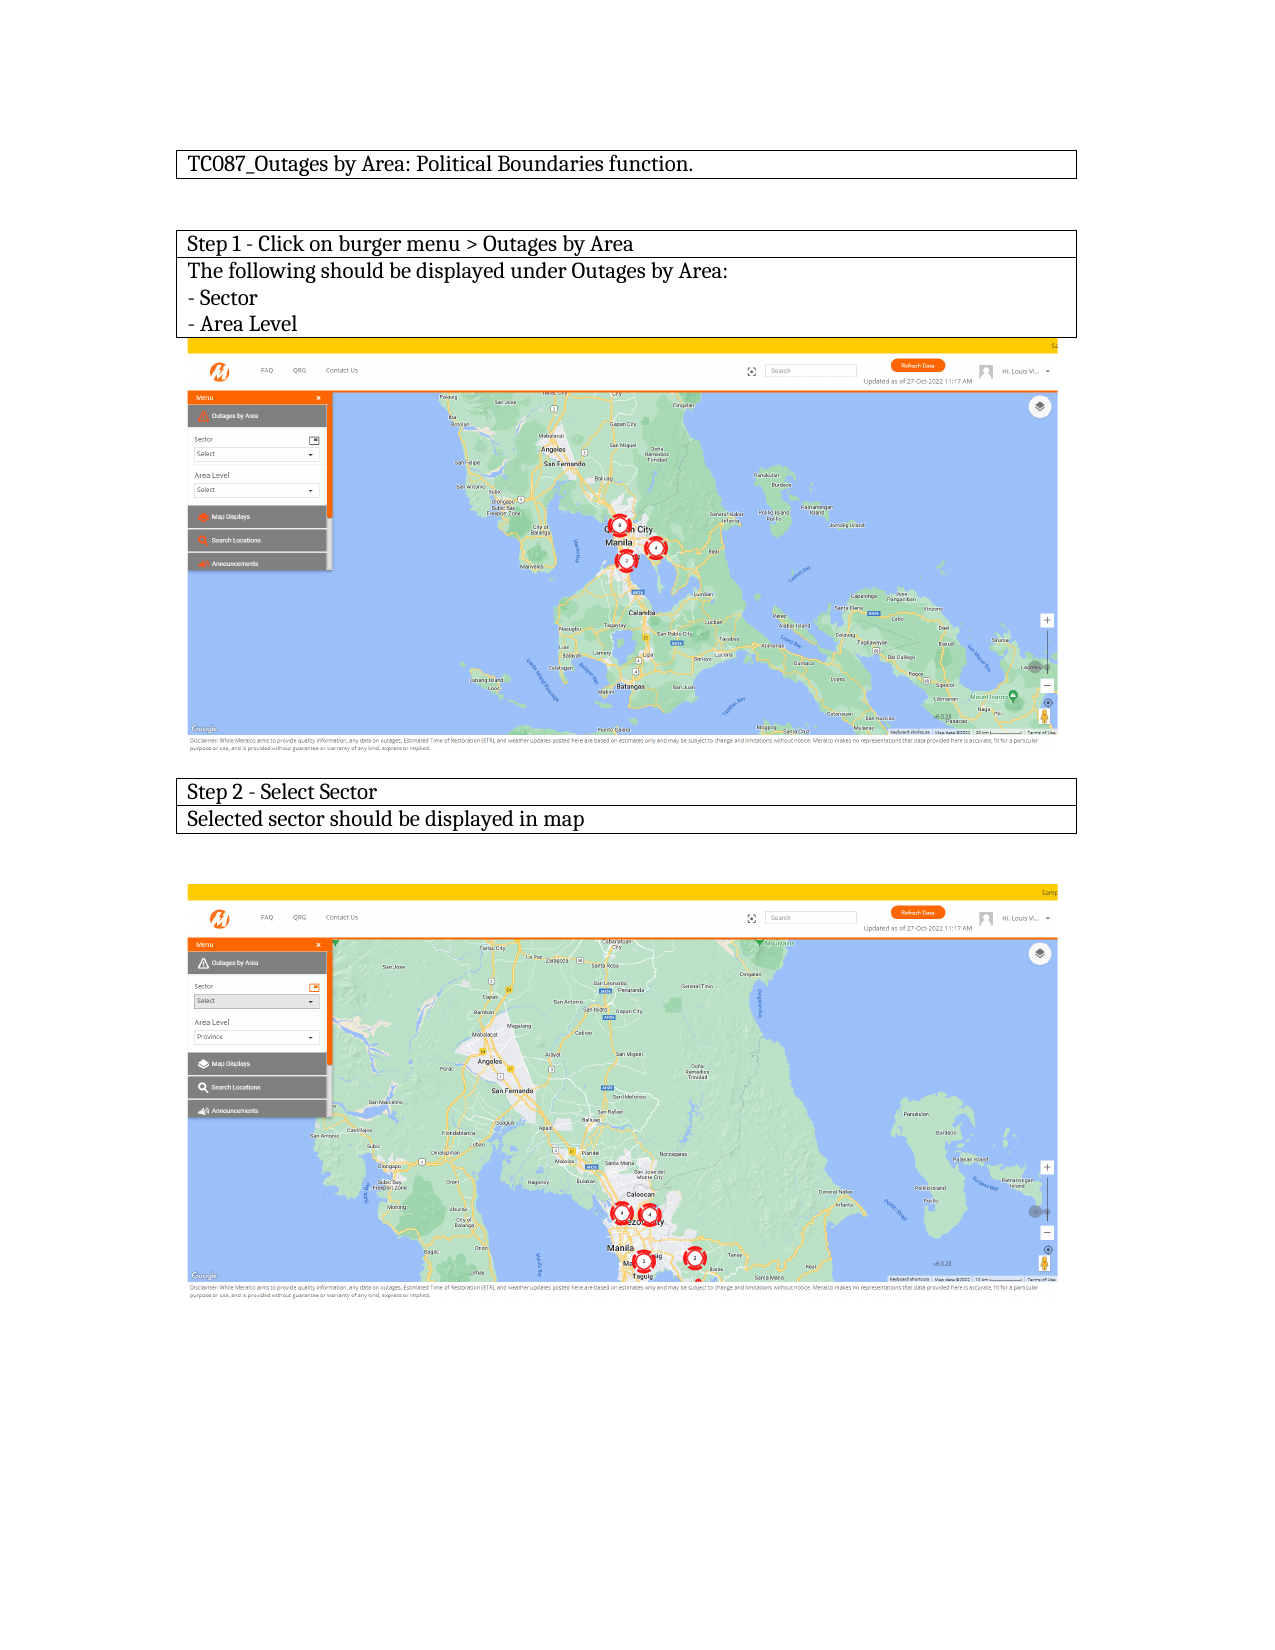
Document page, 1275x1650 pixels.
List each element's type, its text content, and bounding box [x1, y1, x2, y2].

table_header TC087_Outages by Area: Political Boundaries function. [177, 151, 1076, 177]
picture [187, 884, 1058, 1300]
table_cell The following should be displayed under Outages by Area: - Sector - Area Level [177, 258, 1076, 337]
table_header Step 2 - Select Sector [177, 779, 1076, 805]
table_cell Selected sector should be displayed in map [177, 806, 1076, 832]
picture [187, 338, 1058, 753]
table_header Step 1 - Click on burger menu > Outages by Area [177, 231, 1076, 257]
